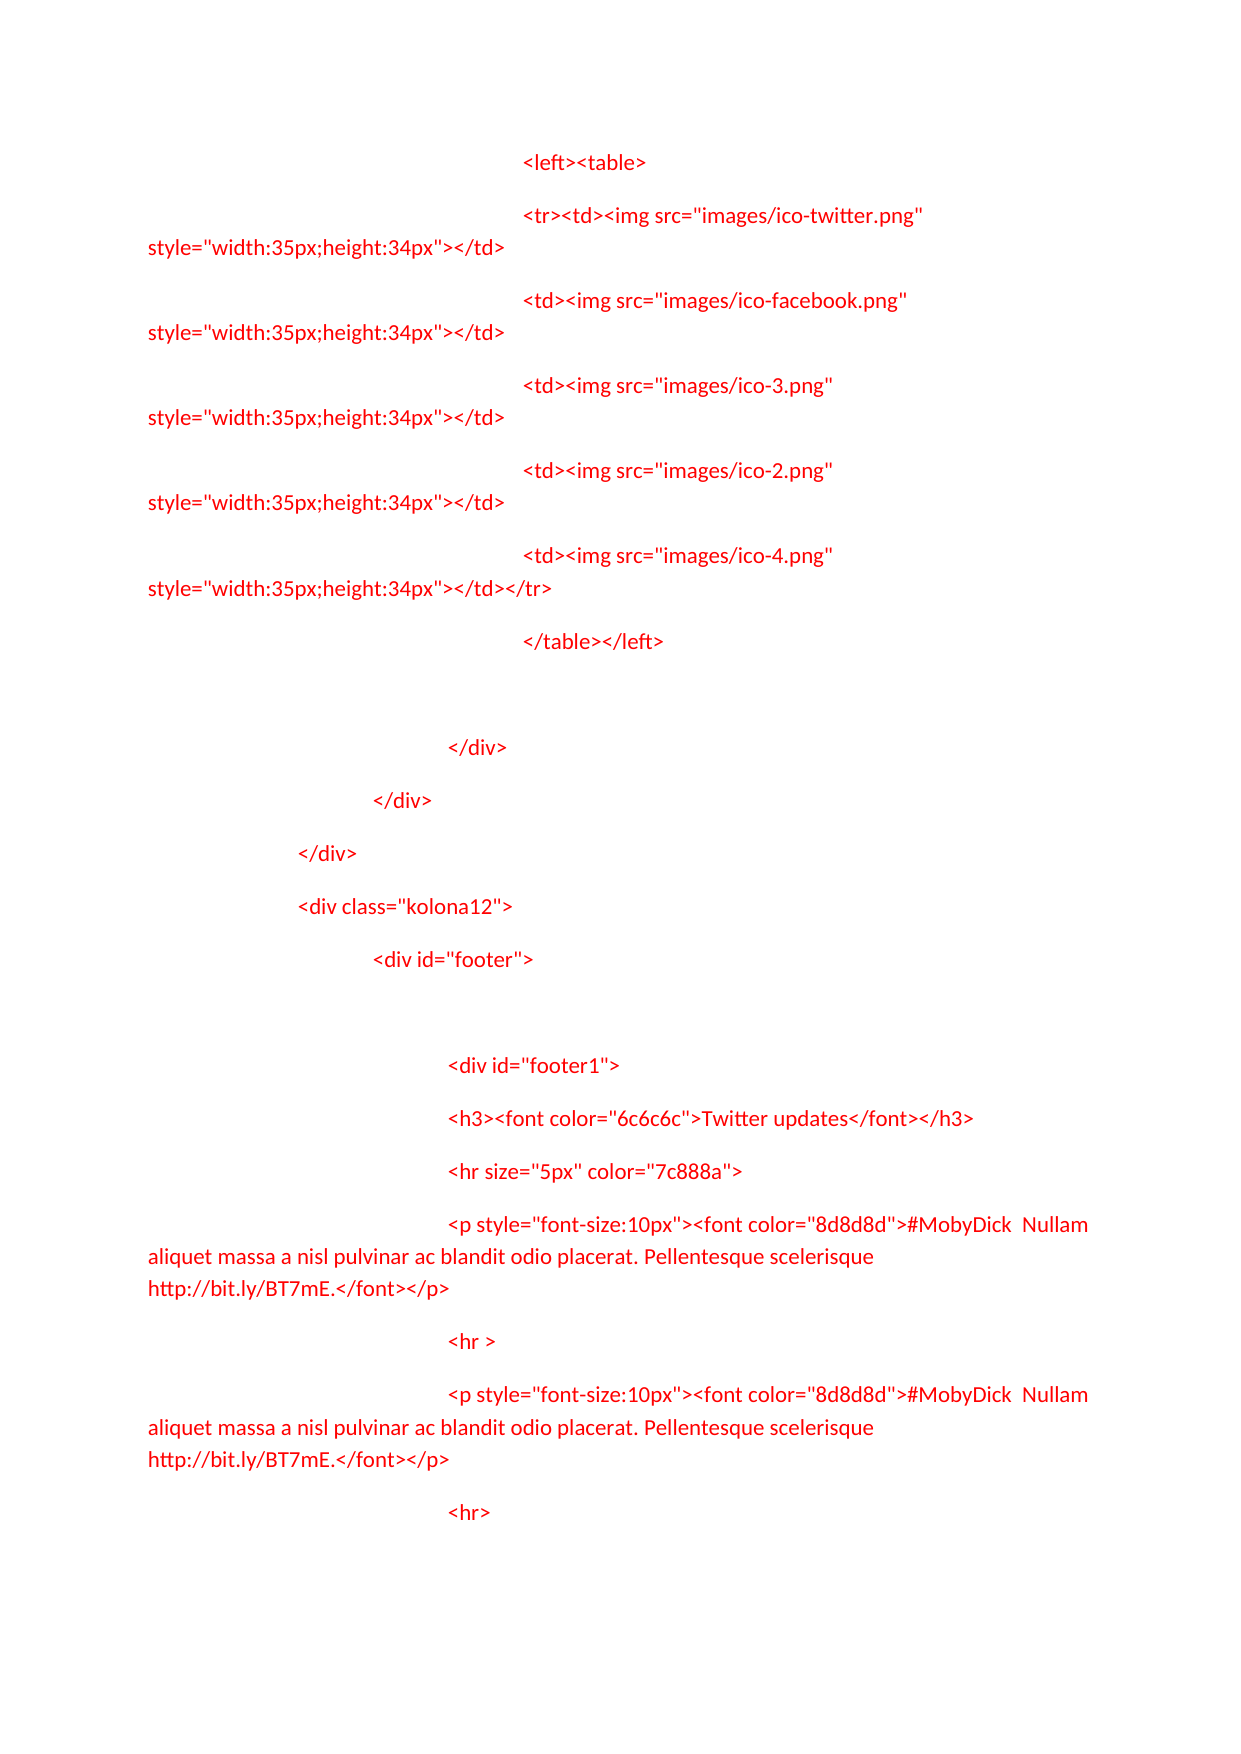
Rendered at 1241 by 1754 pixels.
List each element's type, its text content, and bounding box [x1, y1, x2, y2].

text <div id="footer"> [148, 945, 1092, 973]
text <tr><td><img src="images/ico-twitter.png" style="width:35px;height:34px"></td> [148, 201, 1092, 261]
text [148, 1380, 1092, 1473]
text <td><img src="images/ico-4.png" style="width:35px;height:34px"></td></tr> [148, 542, 1092, 602]
text <left><table> [148, 148, 1092, 176]
text </table></left> [148, 627, 1092, 655]
text <hr > [148, 1327, 1092, 1355]
text </div> [148, 786, 1092, 814]
text <td><img src="images/ico-2.png" style="width:35px;height:34px"></td> [148, 456, 1092, 517]
text <div id="footer1"> [148, 1051, 1092, 1079]
text <td><img src="images/ico-3.png" style="width:35px;height:34px"></td> [148, 371, 1092, 431]
text <hr> [148, 1498, 1092, 1526]
text </div> [148, 733, 1092, 761]
text <h3><font color="6c6c6c">Twitter updates</font></h3> [148, 1104, 1092, 1132]
text <div class="kolona12"> [148, 892, 1092, 920]
text <td><img src="images/ico-facebook.png" style="width:35px;height:34px"></td> [148, 286, 1092, 346]
text <hr size="5px" color="7c888a"> [148, 1157, 1092, 1185]
text </div> [148, 839, 1092, 867]
